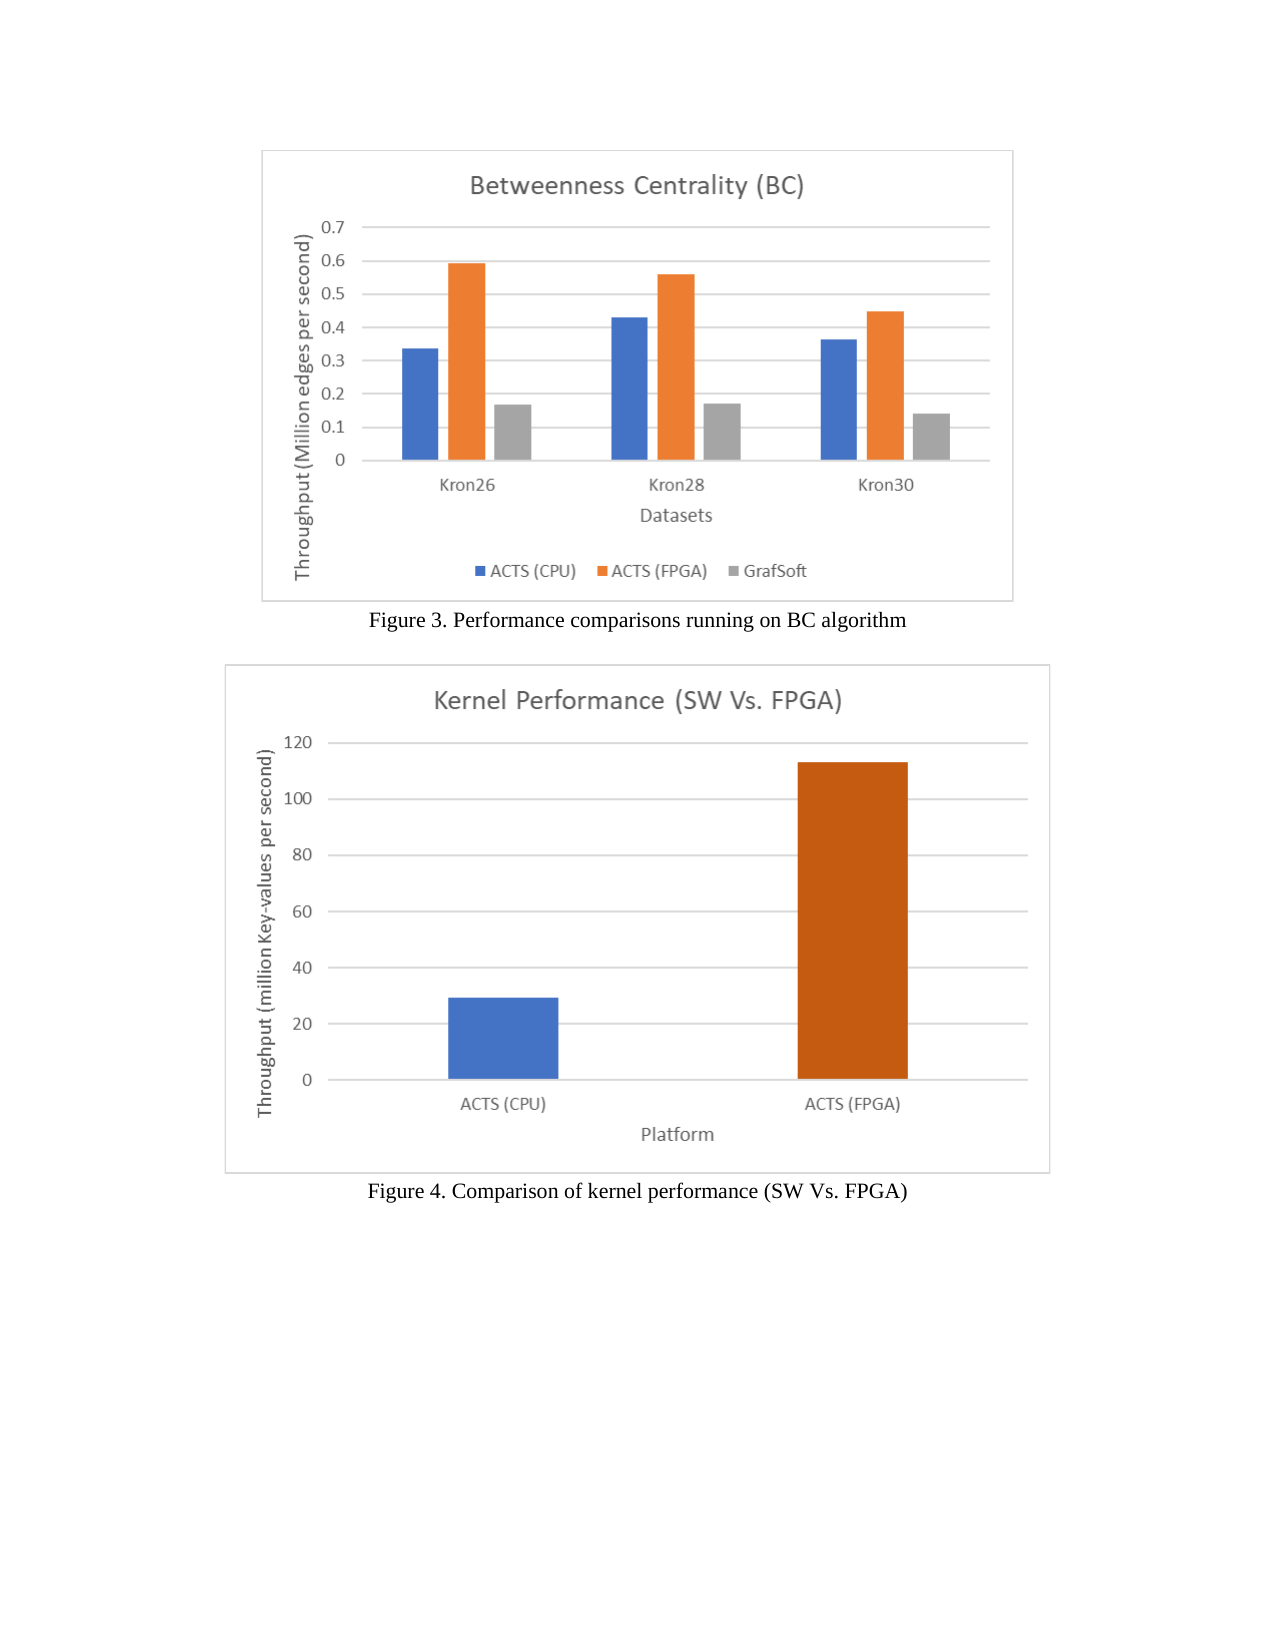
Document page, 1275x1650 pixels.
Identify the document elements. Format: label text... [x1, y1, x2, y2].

picture [224, 664, 1051, 1174]
picture [261, 150, 1014, 602]
text Figure 4. Comparison of kernel performance (SW Vs. FPGA) [150, 1178, 1125, 1203]
text Figure 3. Performance comparisons running on BC algorithm [150, 607, 1125, 632]
